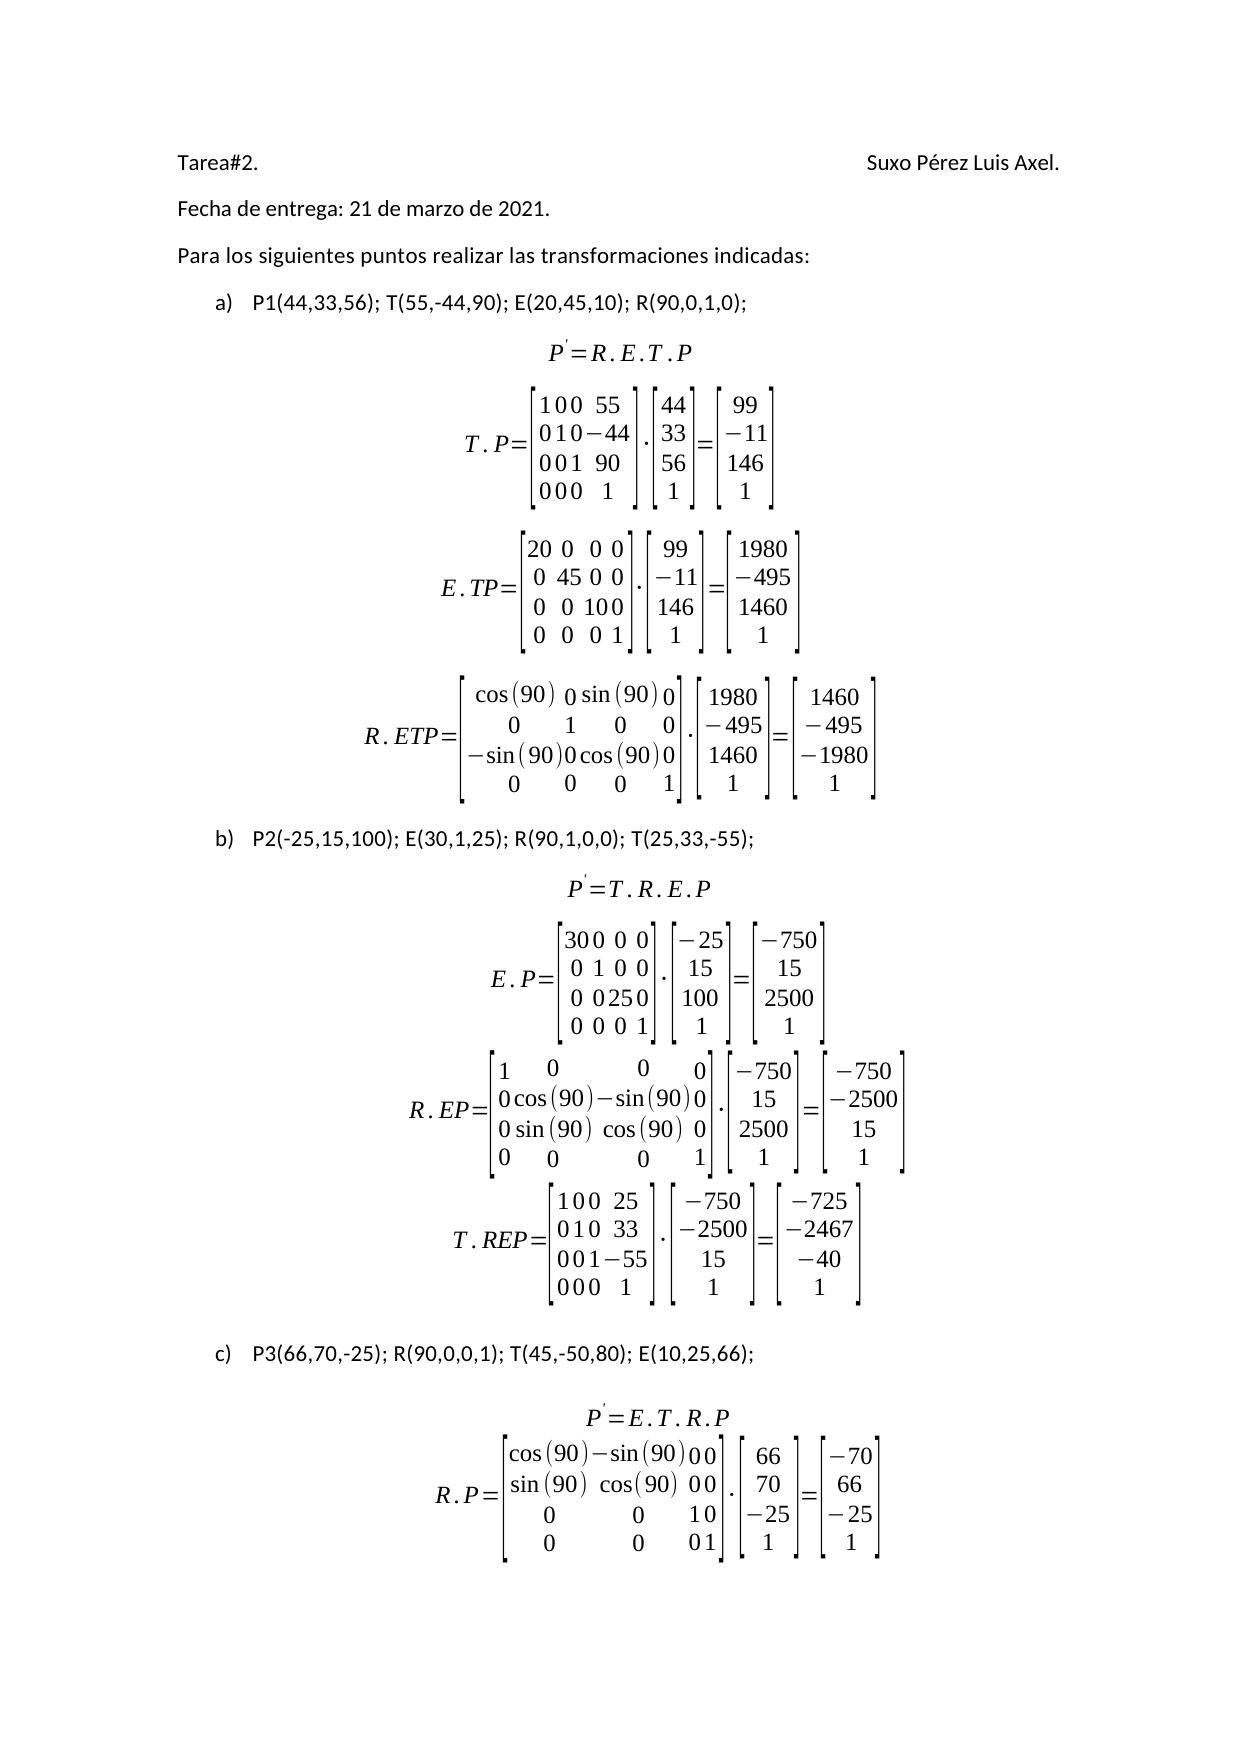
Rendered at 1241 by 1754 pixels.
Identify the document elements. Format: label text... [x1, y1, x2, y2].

list P3(66,70,-25); R(90,0,0,1); T(45,-50,80); E(10,25,66); [215, 1339, 1063, 1367]
list P1(44,33,56); T(55,-44,90); E(20,45,10); R(90,0,1,0); [215, 288, 1063, 316]
text Para los siguientes puntos realizar las transformaciones indicadas: [177, 241, 1063, 269]
text Tarea#2. Suxo Pérez Luis Axel. [177, 148, 1063, 176]
text Fecha de entrega: 21 de marzo de 2021. [177, 194, 1063, 222]
list P2(-25,15,100); E(30,1,25); R(90,1,0,0); T(25,33,-55); [215, 824, 1063, 852]
